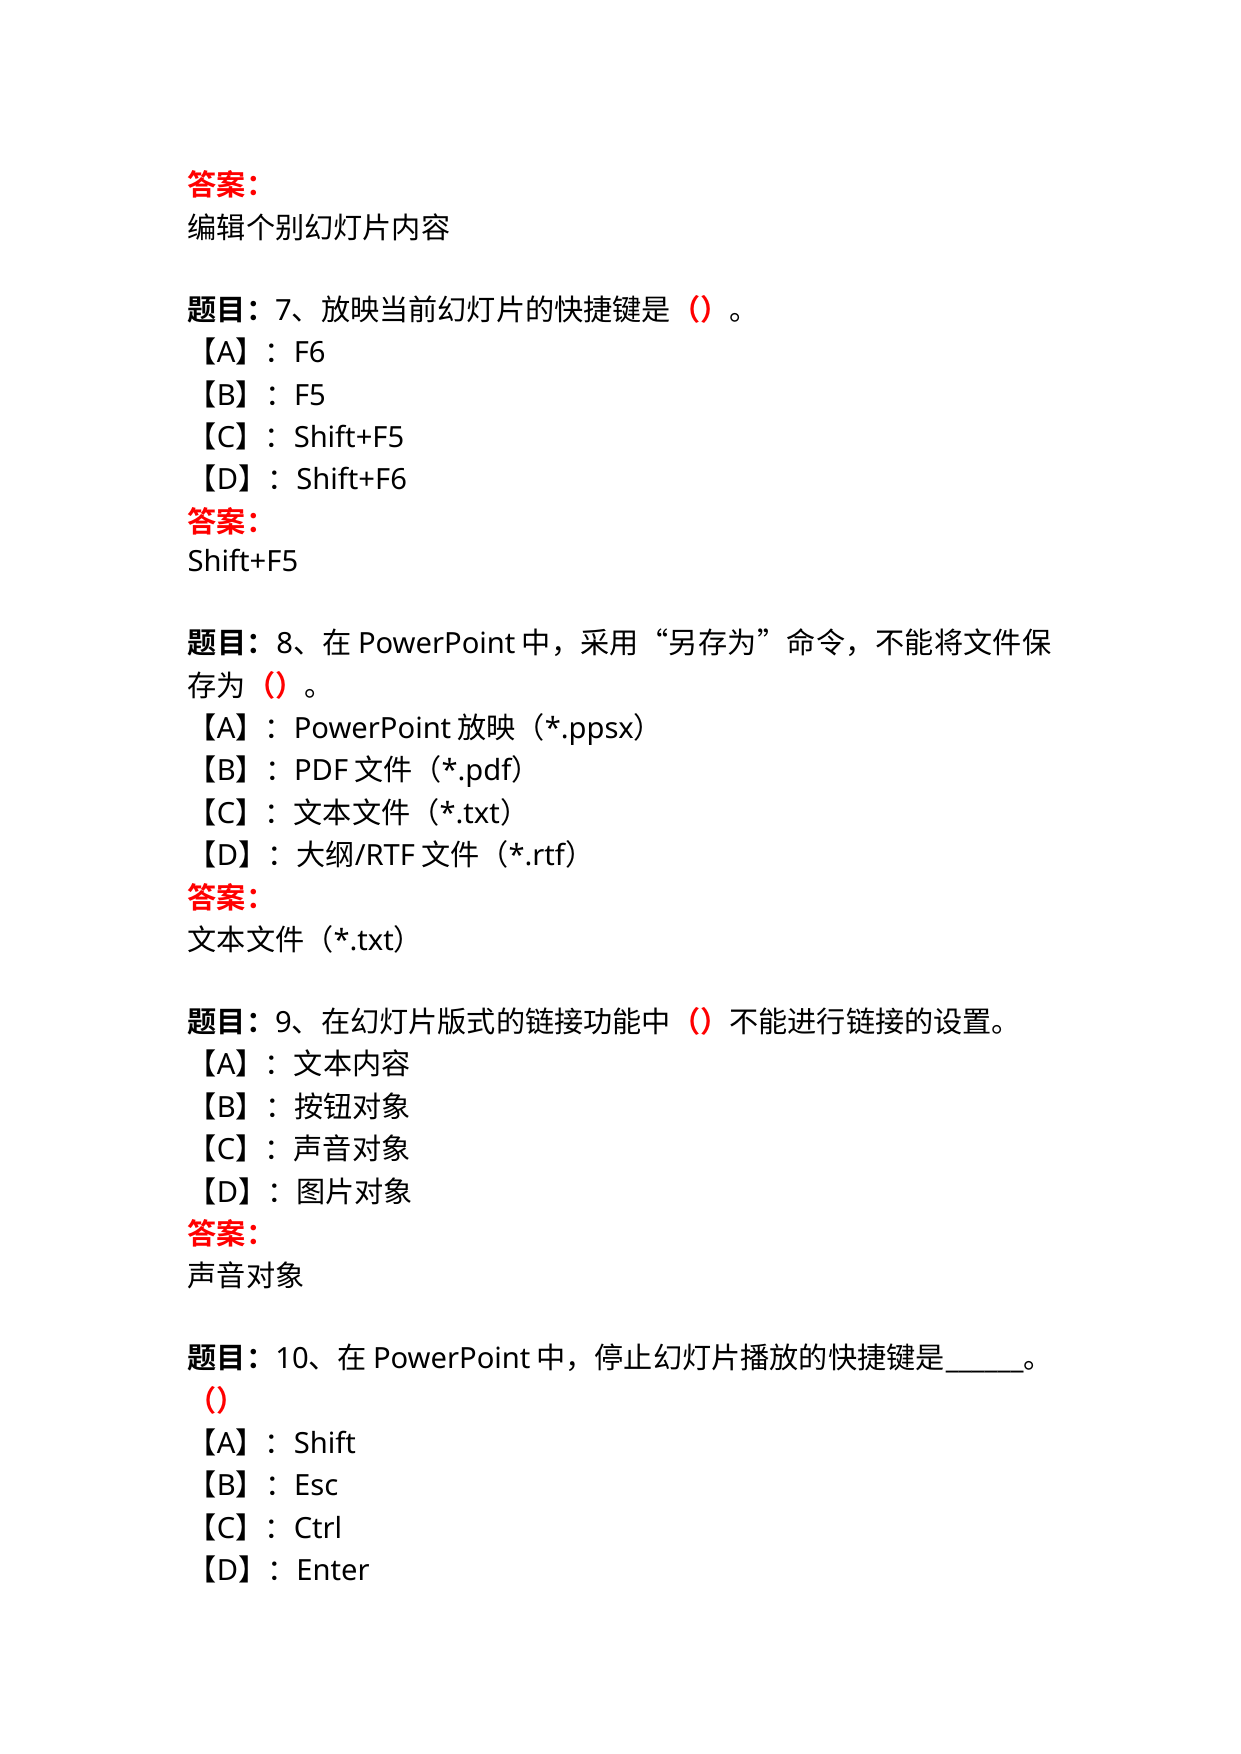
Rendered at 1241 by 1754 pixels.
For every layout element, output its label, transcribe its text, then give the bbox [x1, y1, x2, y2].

text 【B】：F5 [187, 371, 1053, 413]
text 【D】：Enter [187, 1547, 1053, 1589]
text 【D】：大纲/RTF文件（*.rtf） [187, 832, 1053, 874]
text 答案： [187, 874, 1053, 916]
text 题目：10、在PowerPoint中，停止幻灯片播放的快捷键是______。（） [187, 1335, 1053, 1419]
text 【A】：F6 [187, 329, 1053, 371]
text 【A】：Shift [187, 1419, 1053, 1462]
text 编辑个别幻灯片内容 [187, 204, 1053, 247]
text 答案： [187, 162, 1053, 204]
text 【D】：图片对象 [187, 1168, 1053, 1211]
text 【A】：PowerPoint放映（*.ppsx） [187, 704, 1053, 747]
text 【D】：Shift+F6 [187, 456, 1053, 498]
text 题目：7、放映当前幻灯片的快捷键是（）。 [187, 286, 1053, 329]
text 【B】：Esc [187, 1462, 1053, 1504]
text 文本文件（*.txt） [187, 916, 1053, 959]
text 【C】：Shift+F5 [187, 413, 1053, 456]
text 【A】：文本内容 [187, 1041, 1053, 1083]
text 声音对象 [187, 1253, 1053, 1295]
text 【C】：Ctrl [187, 1504, 1053, 1547]
text 答案： [187, 498, 1053, 541]
text Shift+F5 [187, 541, 1053, 580]
text 题目：8、在PowerPoint中，采用“另存为”命令，不能将文件保存为（）。 [187, 620, 1053, 704]
text 【C】：文本文件（*.txt） [187, 789, 1053, 832]
text 答案： [187, 1211, 1053, 1253]
text 【B】：按钮对象 [187, 1083, 1053, 1126]
text 题目：9、在幻灯片版式的链接功能中（）不能进行链接的设置。 [187, 998, 1053, 1041]
text 【B】：PDF文件（*.pdf） [187, 747, 1053, 789]
text 【C】：声音对象 [187, 1126, 1053, 1168]
